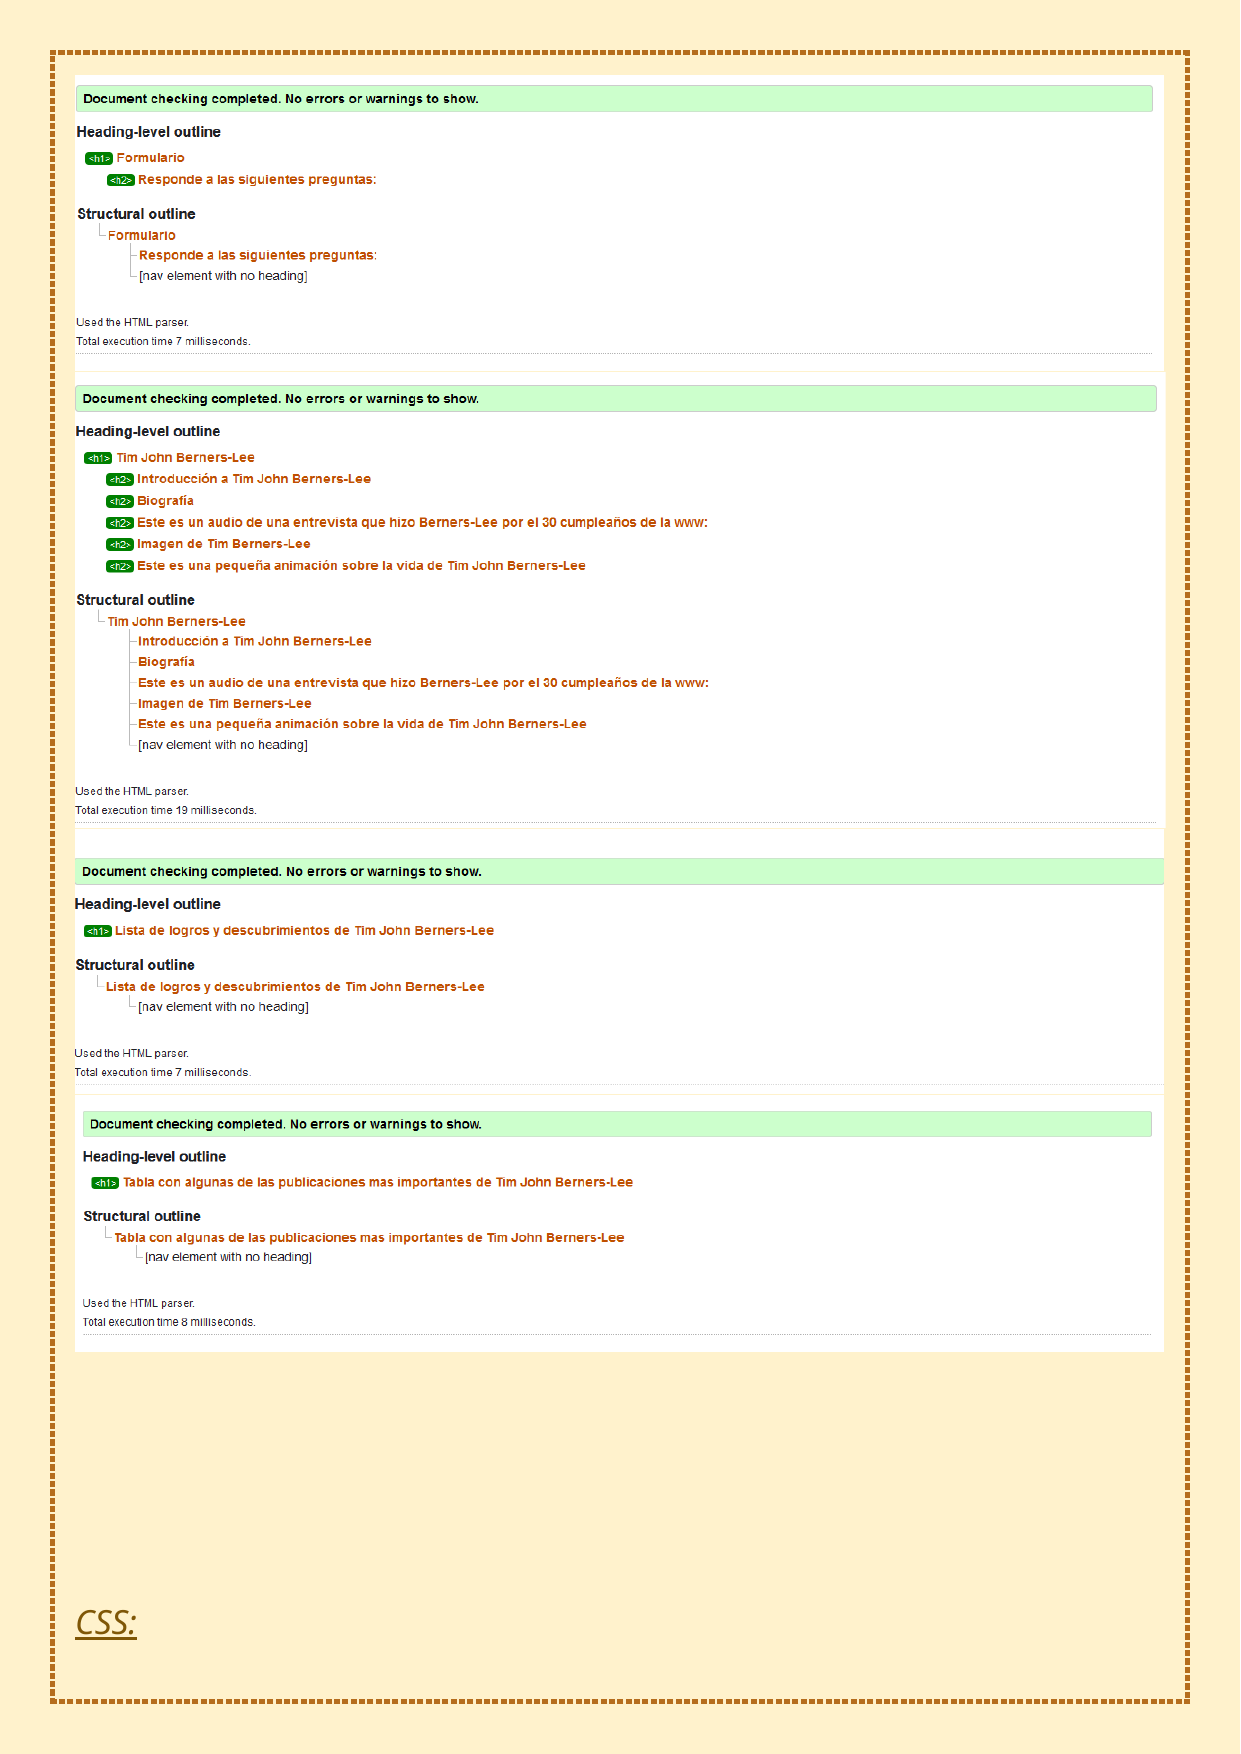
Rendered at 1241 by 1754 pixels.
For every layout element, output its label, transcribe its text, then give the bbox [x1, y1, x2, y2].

picture [75, 372, 1166, 828]
picture [75, 829, 1164, 1094]
picture [75, 1095, 1164, 1352]
picture [75, 75, 1164, 371]
text CSS: [75, 1599, 1165, 1644]
